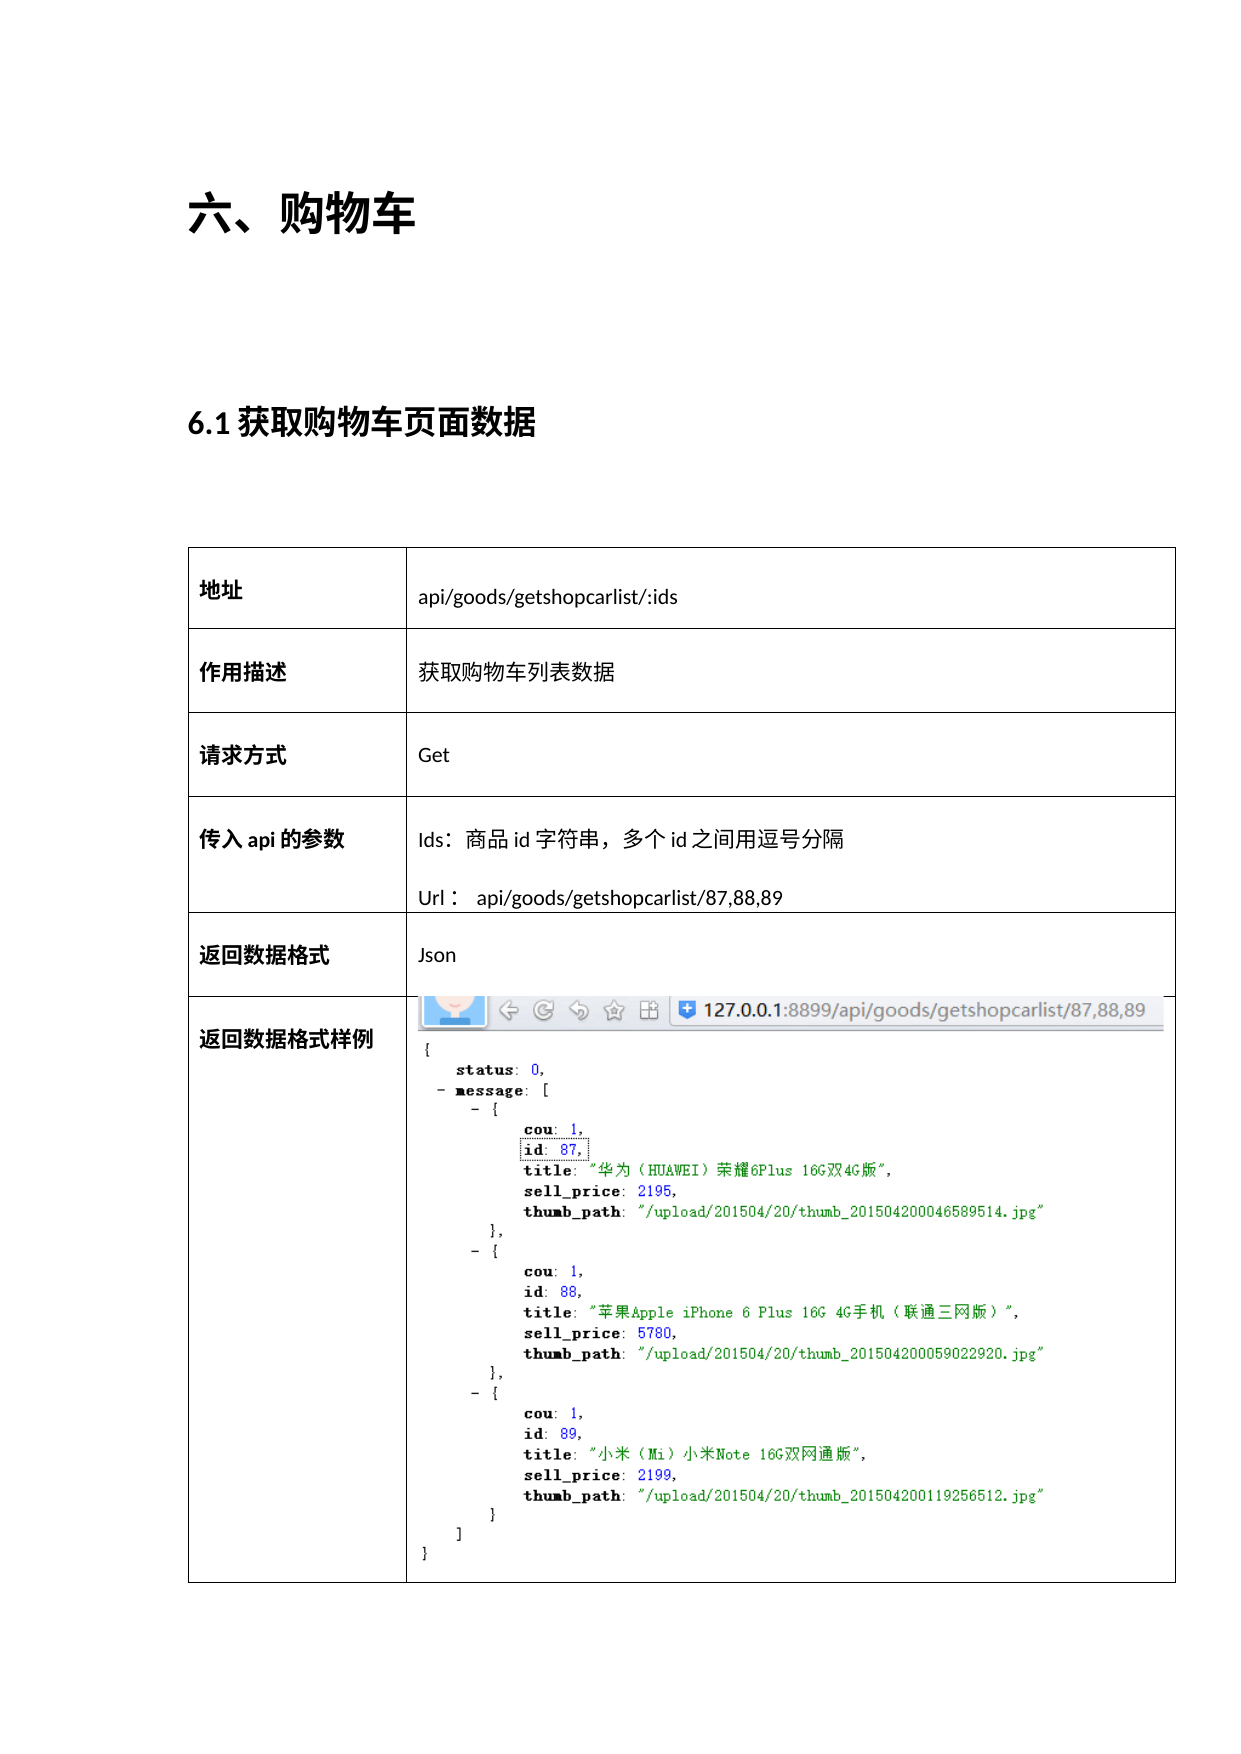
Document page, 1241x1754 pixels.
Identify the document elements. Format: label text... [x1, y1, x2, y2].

table_header api/goods/getshopcarlist/:ids [407, 548, 1175, 628]
table_cell 请求方式 [189, 713, 406, 796]
table_cell Ids：商品id 字符串，多个id之间用逗号分隔 Url ： api/goods/getshopcarlist/87,88,89 [407, 797, 1175, 912]
subtitle 6.1获取购物车页面数据 [187, 387, 1053, 452]
table_cell 返回数据格式样例 [189, 997, 406, 1582]
subtitle 六、购物车 [187, 162, 1053, 259]
table_cell Json [407, 913, 1175, 996]
table_cell 作用描述 [189, 629, 406, 712]
table_cell 返回数据格式 [189, 913, 406, 996]
table_cell 传入api的参数 [189, 797, 406, 912]
table_header 地址 [189, 548, 406, 628]
picture [417, 996, 1164, 1581]
table_cell [407, 997, 1175, 1582]
table_cell Get [407, 713, 1175, 796]
table_cell 获取购物车列表数据 [407, 629, 1175, 712]
